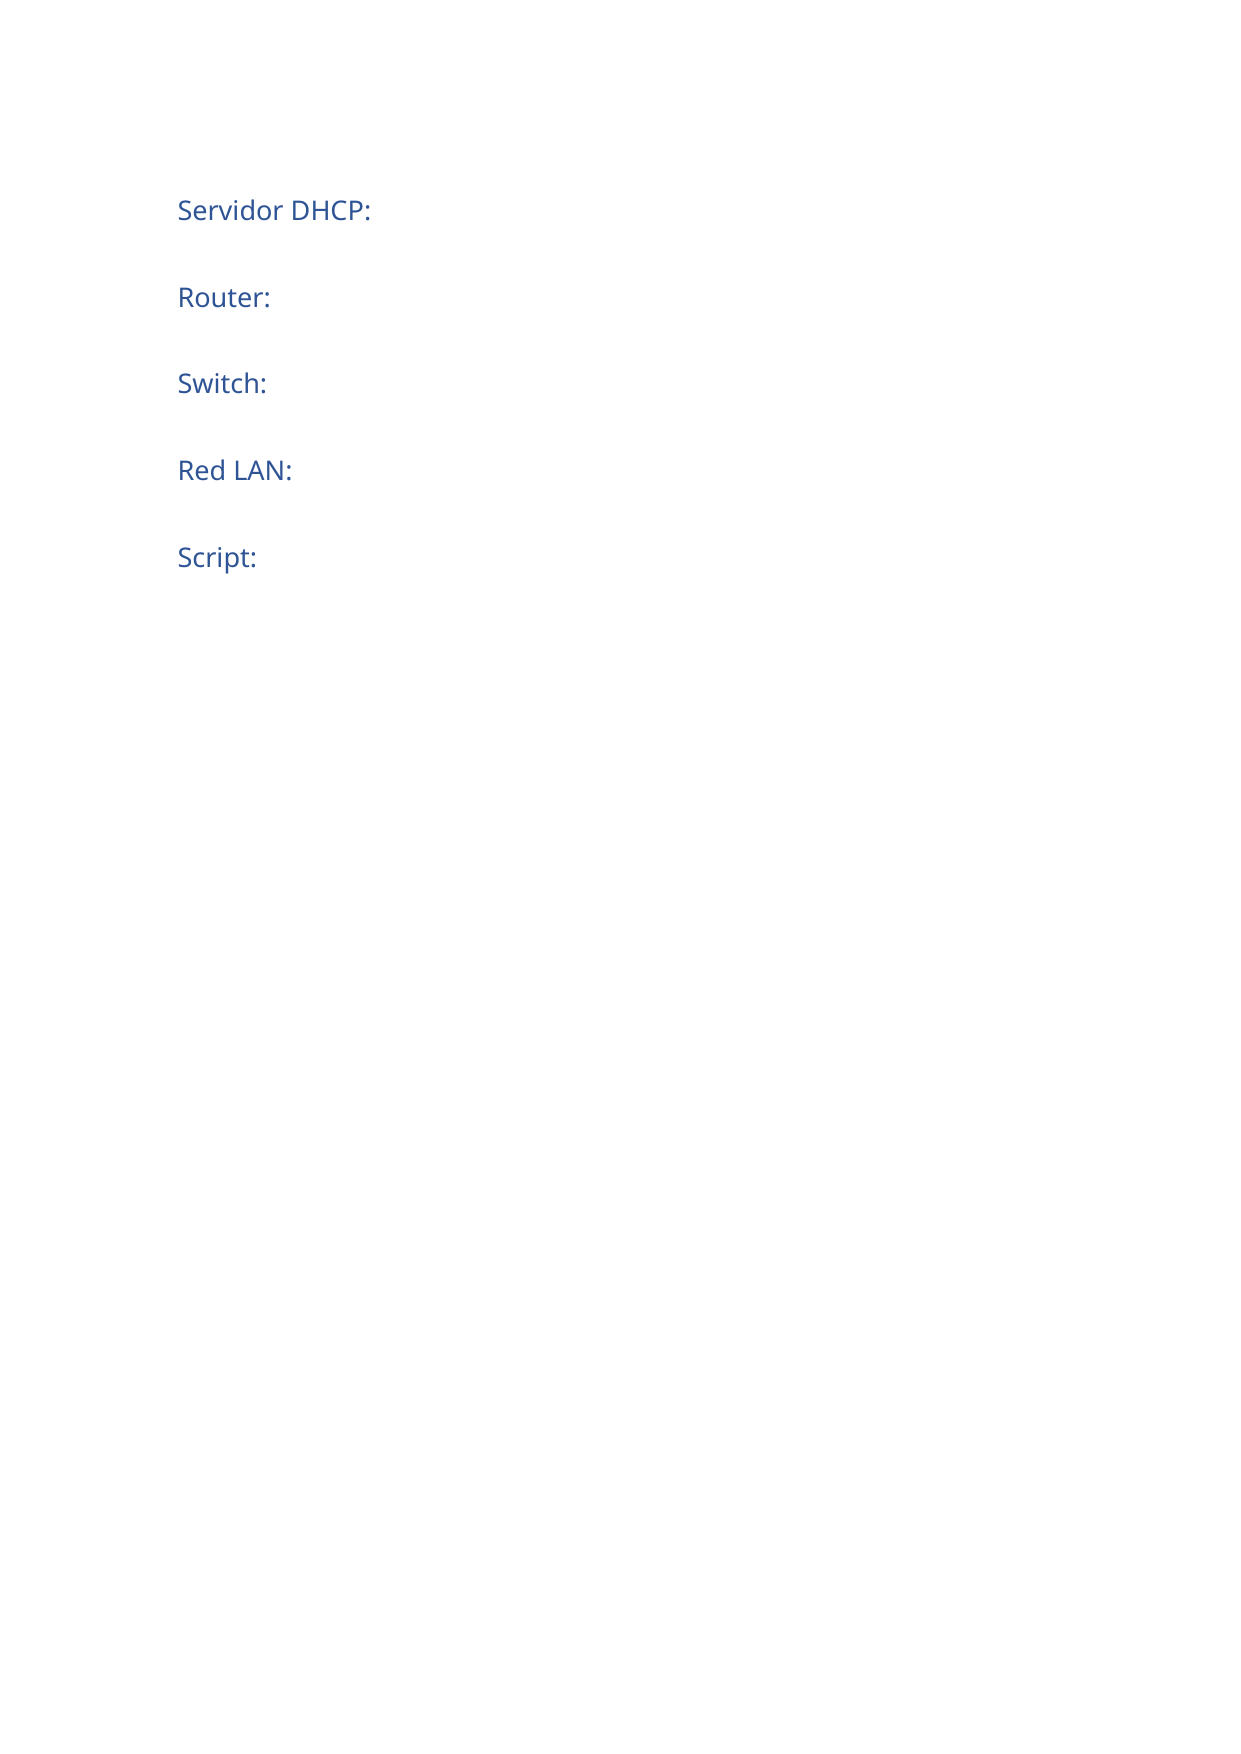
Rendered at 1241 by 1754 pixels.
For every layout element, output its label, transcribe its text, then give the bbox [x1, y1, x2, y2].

subtitle Red LAN: [177, 452, 1063, 488]
subtitle Router: [177, 278, 1063, 315]
subtitle Servidor DHCP: [177, 192, 1063, 228]
subtitle Switch: [177, 365, 1063, 402]
subtitle Script: [177, 538, 1063, 575]
